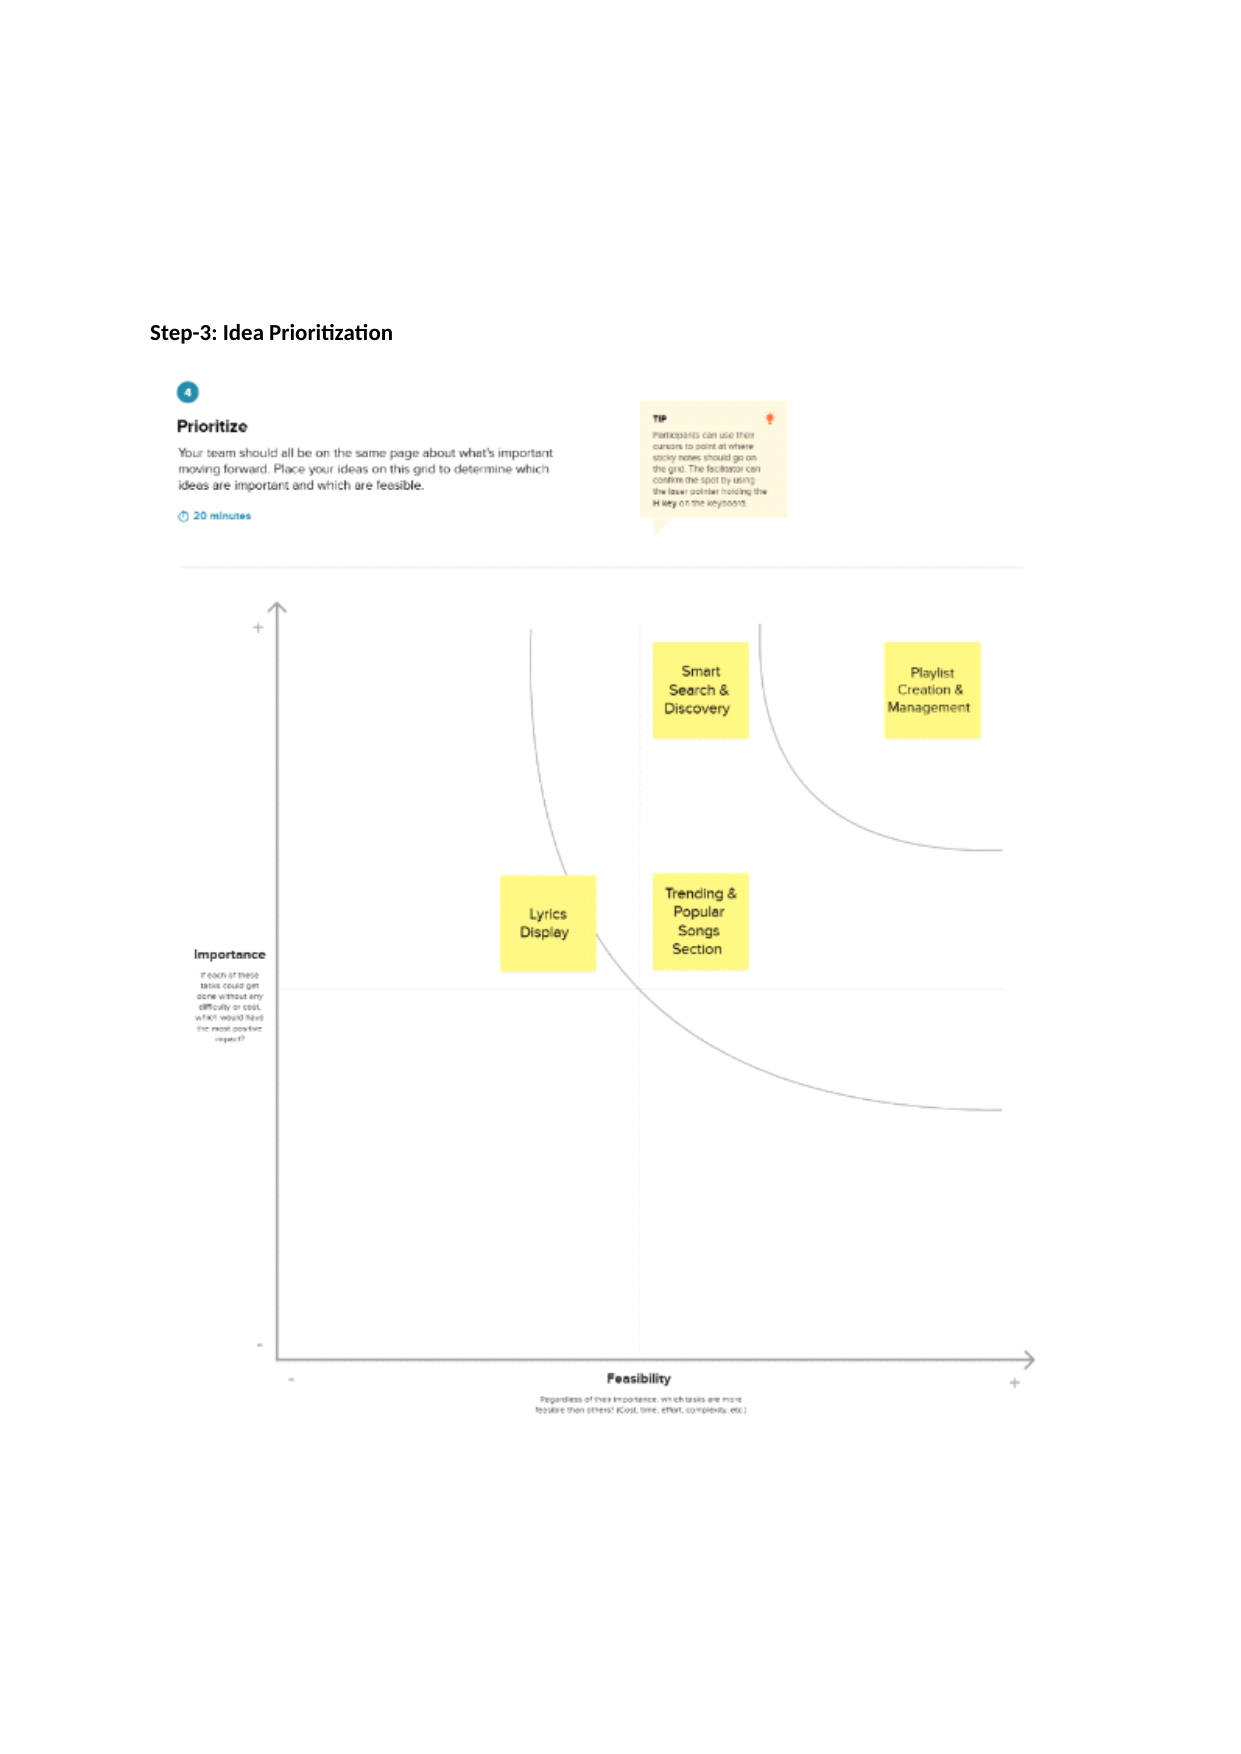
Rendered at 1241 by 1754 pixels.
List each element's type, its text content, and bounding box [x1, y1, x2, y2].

text Step-3: Idea Prioritization [150, 316, 1090, 348]
